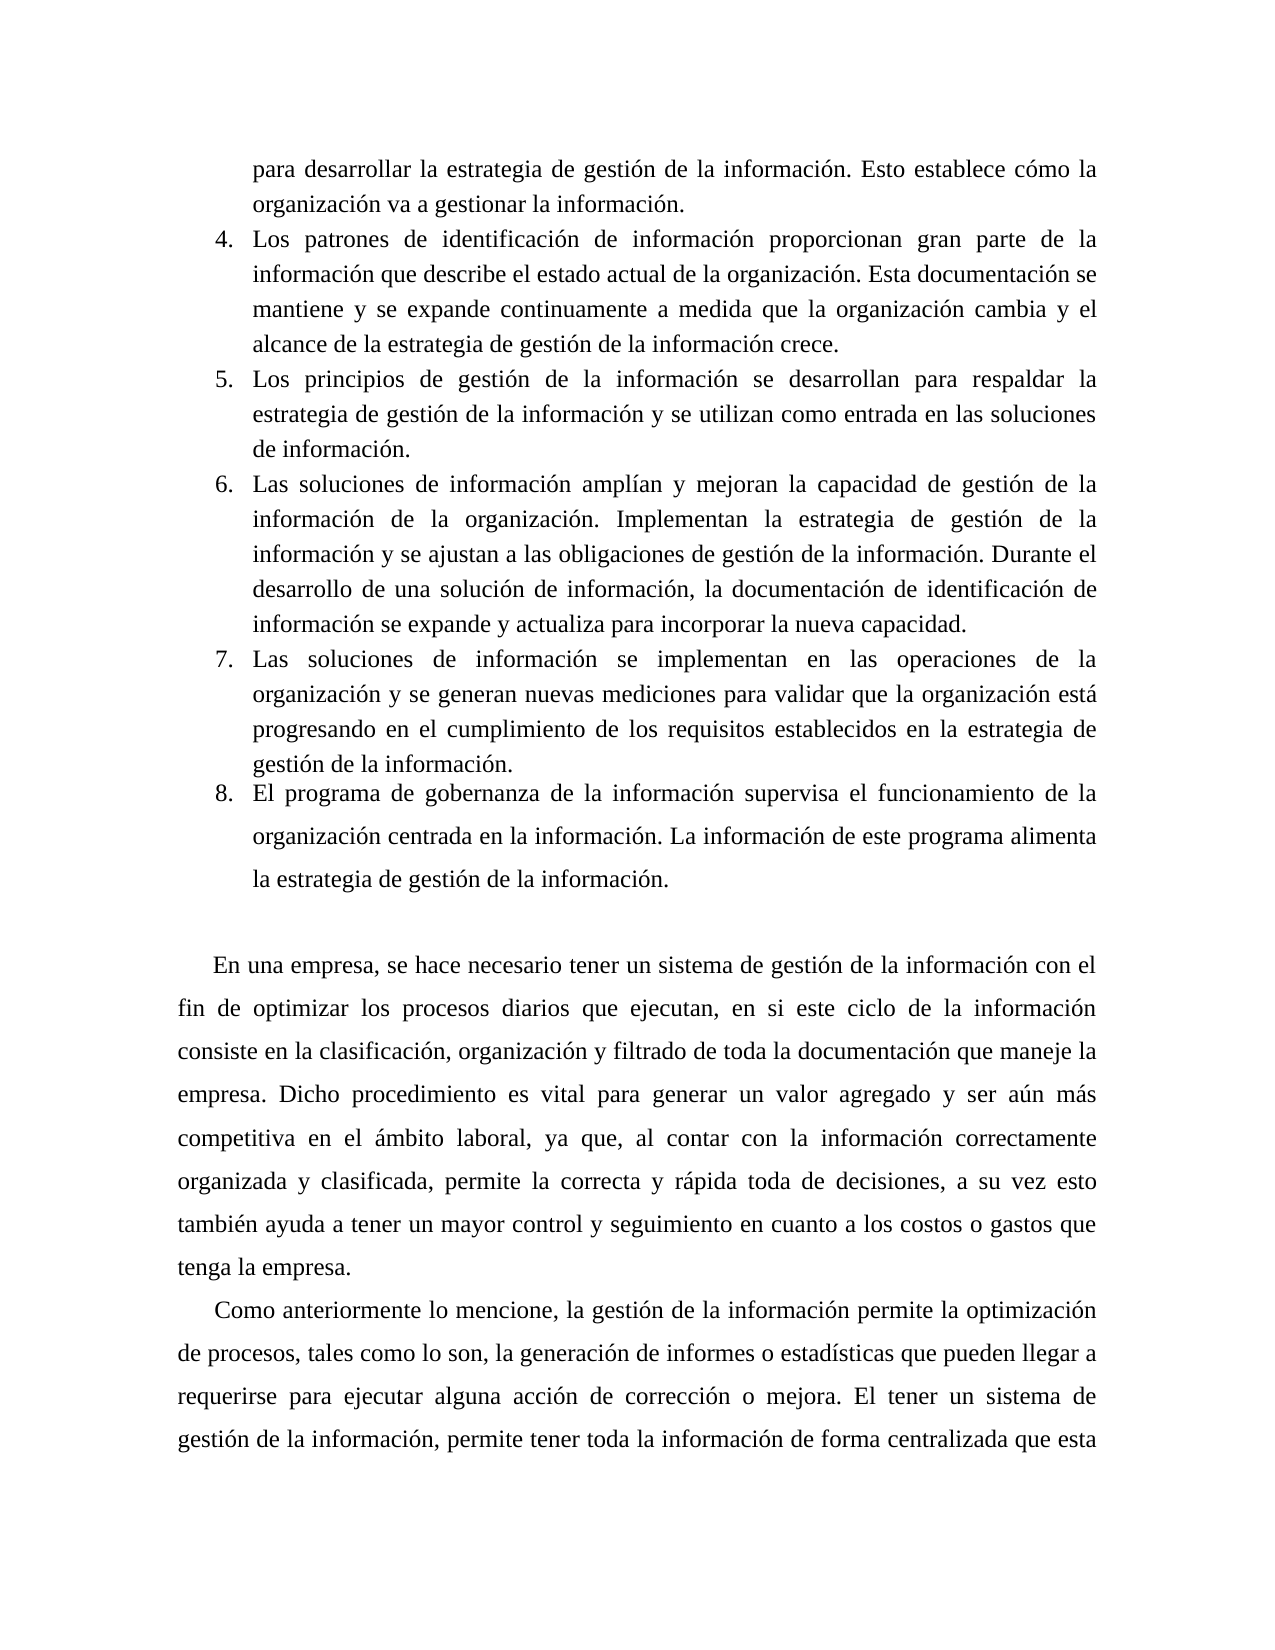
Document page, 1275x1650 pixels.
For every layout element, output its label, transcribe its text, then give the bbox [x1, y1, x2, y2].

list Las soluciones de información amplían y mejoran la capacidad de gestión de la información de la organización. Implementan la estrategia de gestión de la información y se ajustan a las obligaciones de gestión de la información. Durante el desarrollo de una solución de información, la documentación de identificación de información se expande y actualiza para incorporar la nueva capacidad. [215, 463, 1098, 638]
text En una empresa, se hace necesario tener un sistema de gestión de la información con el fin de optimizar los procesos diarios que ejecutan, en si este ciclo de la información consiste en la clasificación, organización y filtrado de toda la documentación que maneje la empresa. Dicho procedimiento es vital para generar un valor agregado y ser aún más competitiva en el ámbito laboral, ya que, al contar con la información correctamente organizada y clasificada, permite la correcta y rápida toda de decisiones, a su vez esto también ayuda a tener un mayor control y seguimiento en cuanto a los costos o gastos que tenga la empresa. [177, 950, 1098, 1281]
list El programa de gobernanza de la información supervisa el funcionamiento de la organización centrada en la información. La información de este programa alimenta la estrategia de gestión de la información. [215, 778, 1098, 893]
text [177, 1295, 1098, 1453]
list Las soluciones de información se implementan en las operaciones de la organización y se generan nuevas mediciones para validar que la organización está progresando en el cumplimiento de los requisitos establecidos en la estrategia de gestión de la información. [215, 638, 1098, 778]
list Los patrones de identificación de información proporcionan gran parte de la información que describe el estado actual de la organización. Esta documentación se mantiene y se expande continuamente a medida que la organización cambia y el alcance de la estrategia de gestión de la información crece. [215, 218, 1098, 358]
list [215, 148, 1098, 218]
list Los principios de gestión de la información se desarrollan para respaldar la estrategia de gestión de la información y se utilizan como entrada en las soluciones de información. [215, 358, 1098, 463]
